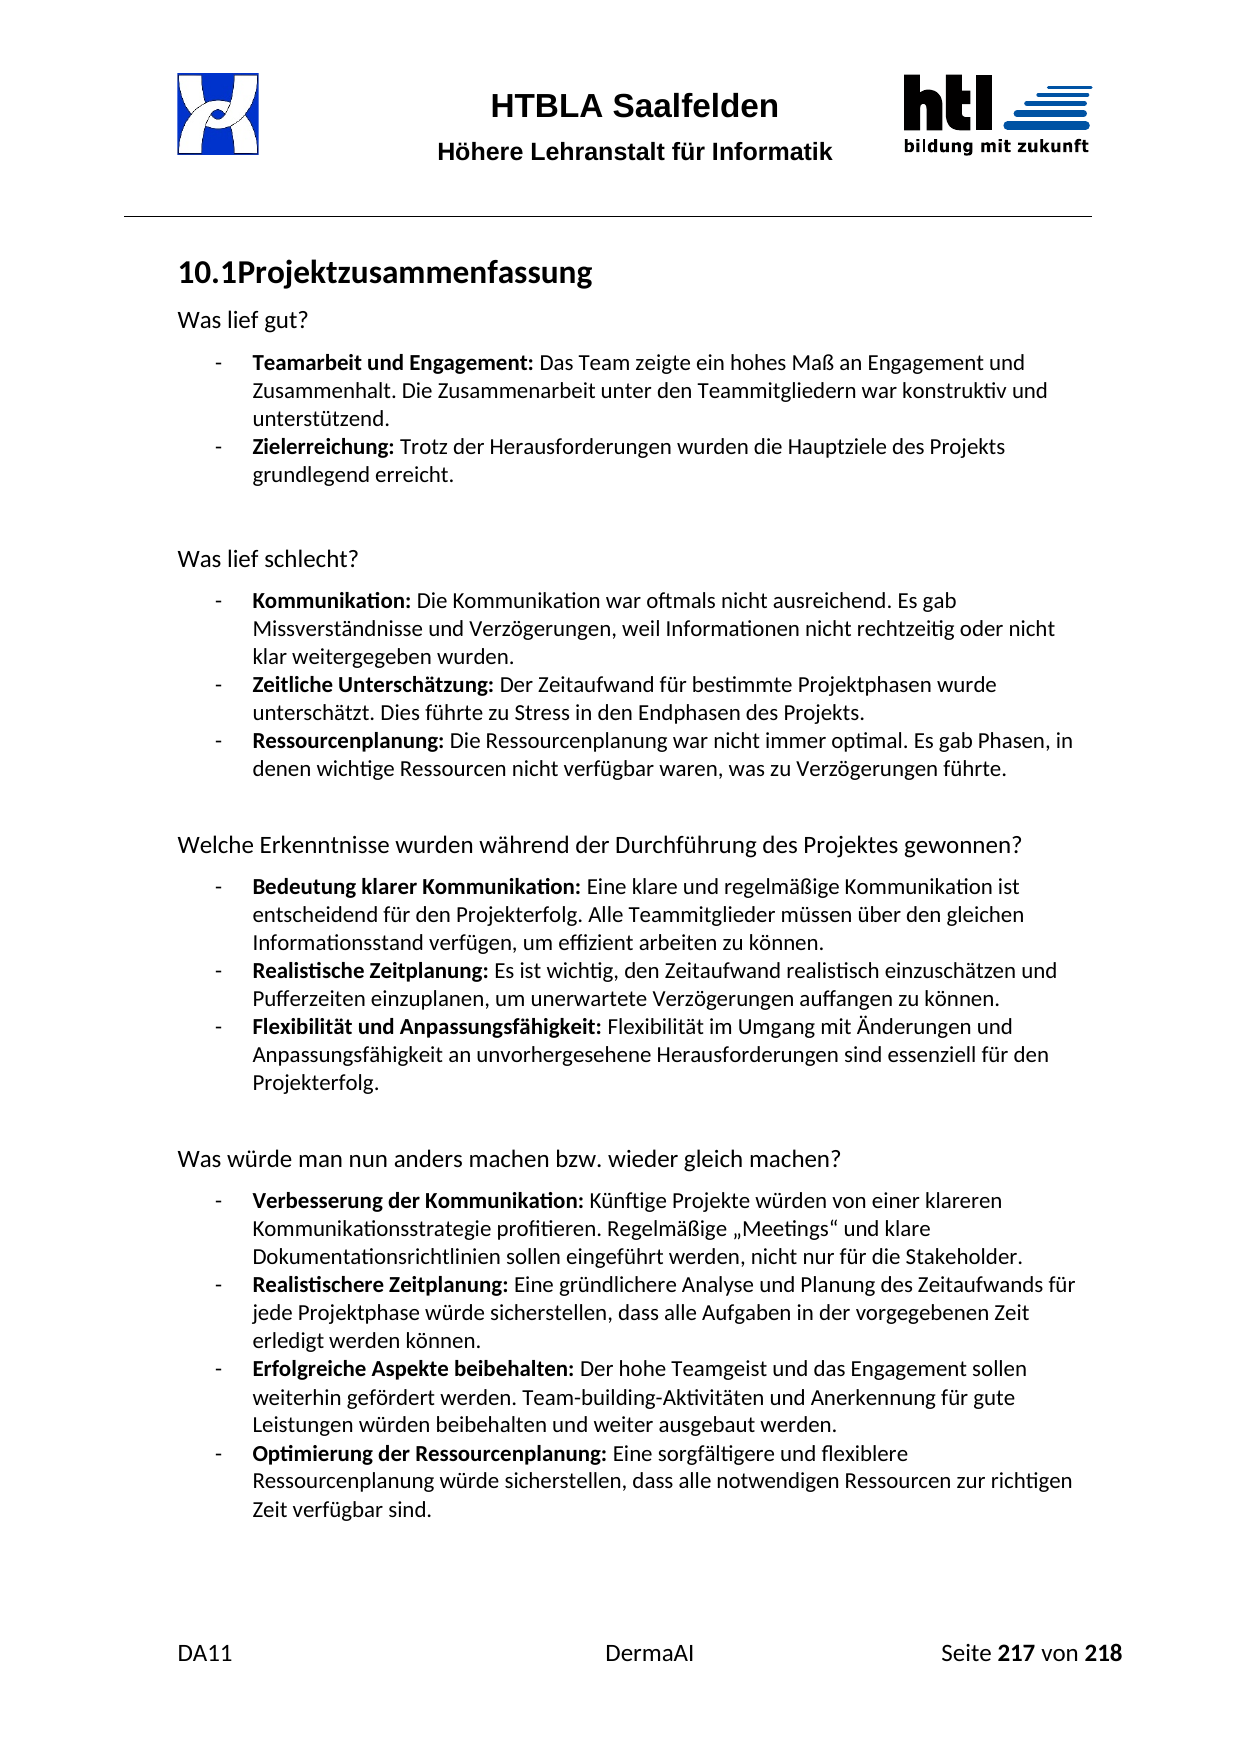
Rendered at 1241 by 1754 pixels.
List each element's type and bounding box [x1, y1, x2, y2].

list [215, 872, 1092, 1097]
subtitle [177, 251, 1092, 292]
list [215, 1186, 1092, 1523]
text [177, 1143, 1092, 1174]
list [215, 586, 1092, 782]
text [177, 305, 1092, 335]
picture [177, 73, 259, 155]
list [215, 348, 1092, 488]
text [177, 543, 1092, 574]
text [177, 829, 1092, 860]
